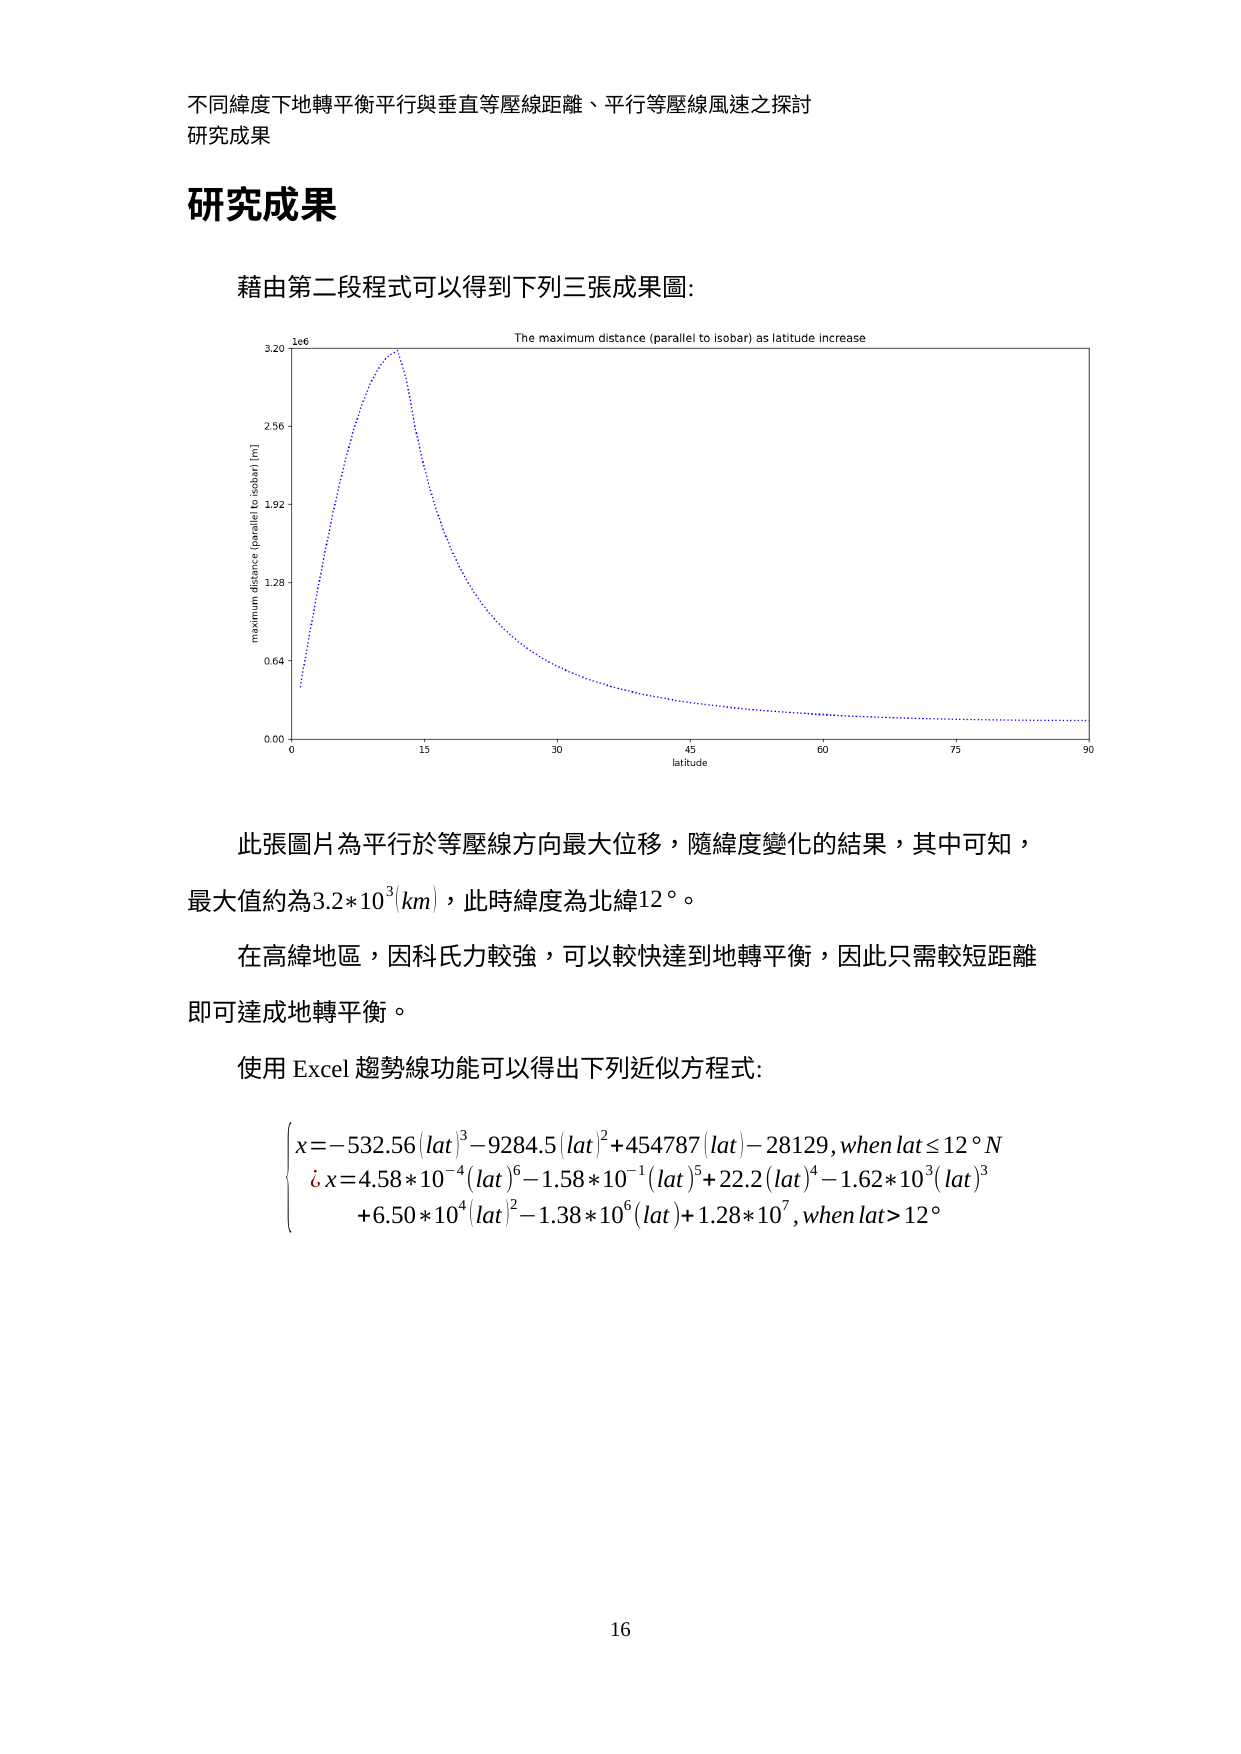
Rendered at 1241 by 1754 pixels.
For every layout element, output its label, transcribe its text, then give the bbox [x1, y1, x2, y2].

text 使用Excel 趨勢線功能可以得出下列近似方程式: [187, 1048, 1053, 1085]
text 在高緯地區，因科氏力較強，可以較快達到地轉平衡，因此只需較短距離即可達成地轉平衡。 [187, 936, 1053, 1030]
picture [237, 322, 1103, 774]
subtitle 研究成果 [187, 164, 1053, 239]
text 藉由第二段程式可以得到下列三張成果圖: [187, 267, 1053, 304]
text 此張圖片為平行於等壓線方向最大位移，隨緯度變化的結果，其中可知，最大值約為，此時緯度為北緯。 [187, 824, 1053, 918]
